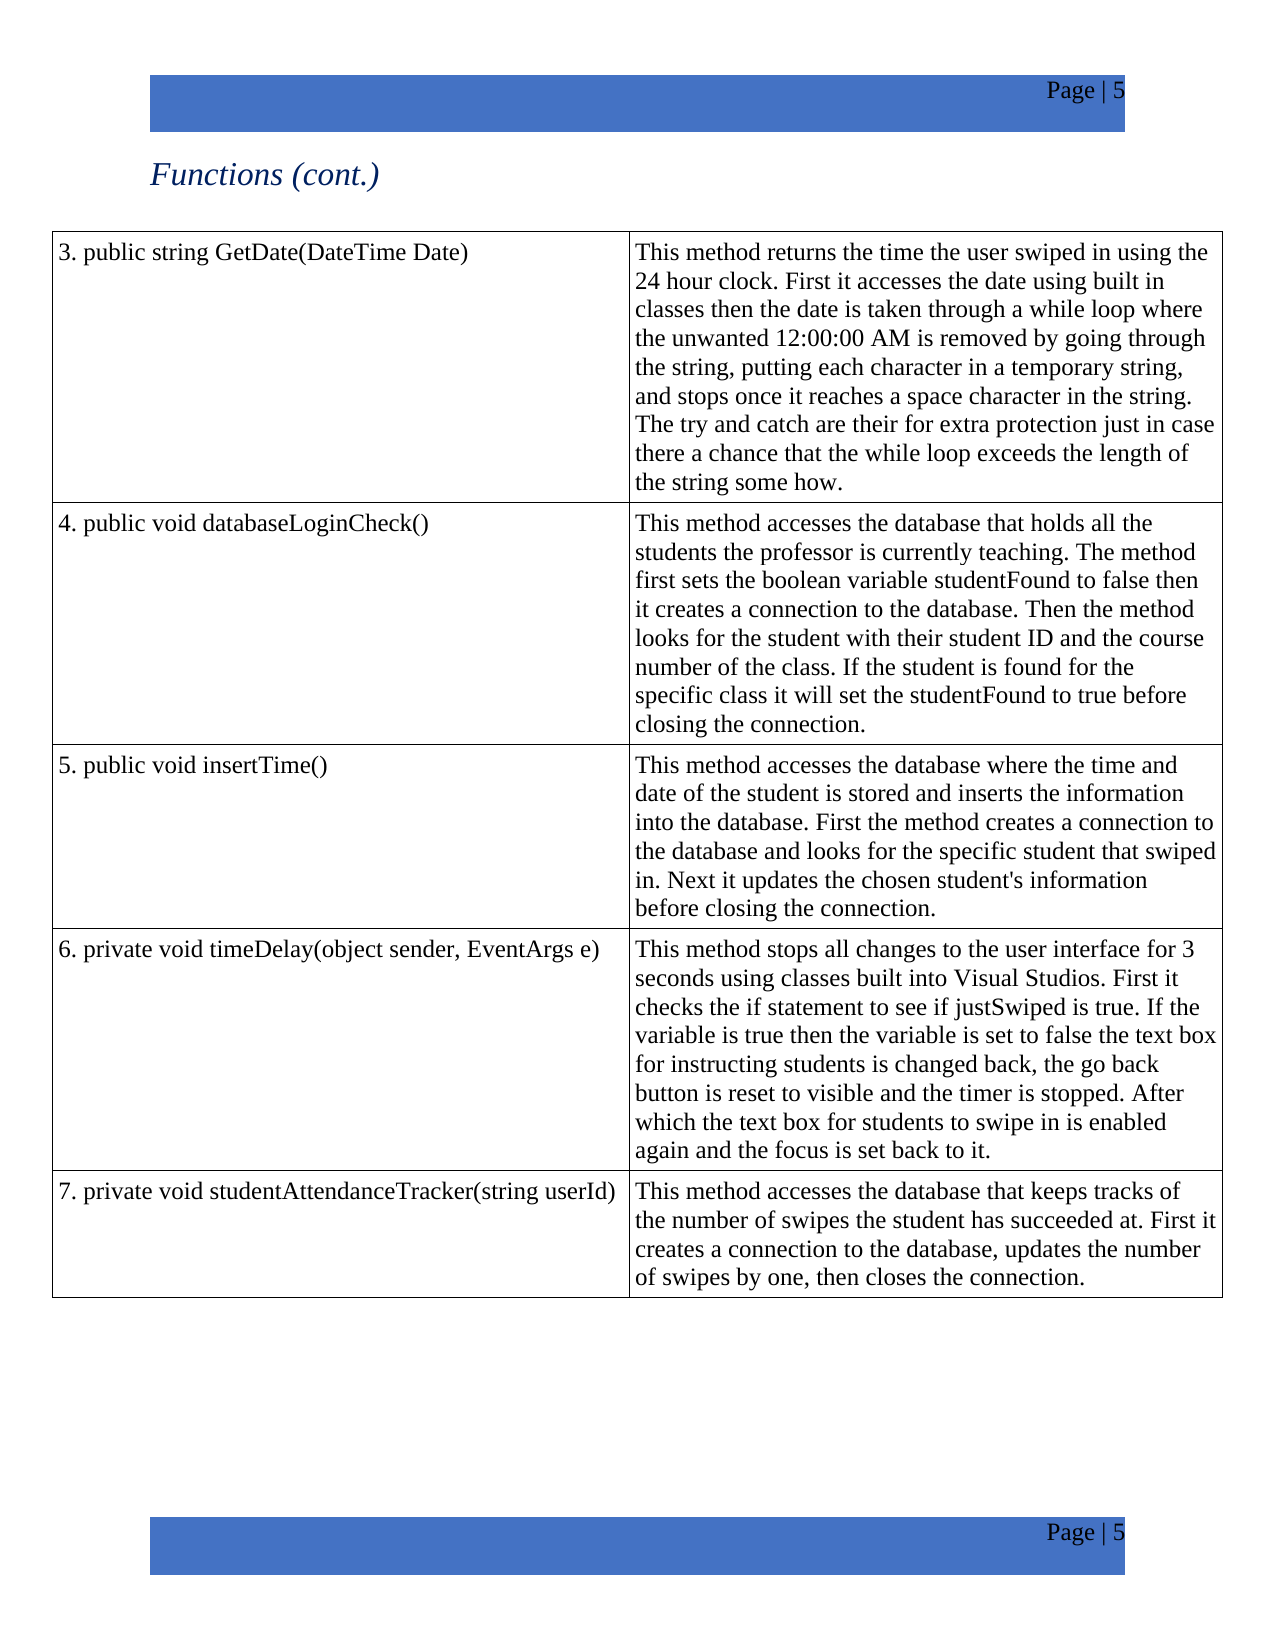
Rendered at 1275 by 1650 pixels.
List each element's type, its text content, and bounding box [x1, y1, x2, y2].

table_cell 4. public void databaseLoginCheck() [53, 503, 629, 743]
table_header This method returns the time the user swiped in using the 24 hour clock. First it accesses the date using built in classes then the date is taken through a while loop where the unwanted 12:00:00 AM is removed by going through the string, putting each character in a temporary string, and stops once it reaches a space character in the string. The try and catch are their for extra protection just in case there a chance that the while loop exceeds the length of the string some how. [630, 232, 1222, 502]
table_header 3. public string GetDate(DateTime Date) [53, 232, 629, 502]
table_cell This method accesses the database that holds all the students the professor is currently teaching. The method first sets the boolean variable studentFound to false then it creates a connection to the database. Then the method looks for the student with their student ID and the course number of the class. If the student is found for the specific class it will set the studentFound to true before closing the connection. [630, 503, 1222, 743]
table_cell This method accesses the database that keeps tracks of the number of swipes the student has succeeded at. First it creates a connection to the database, updates the number of swipes by one, then closes the connection. [630, 1171, 1222, 1297]
table_cell 5. public void insertTime() [53, 745, 629, 928]
table_cell This method accesses the database where the time and date of the student is stored and inserts the information into the database. First the method creates a connection to the database and looks for the specific student that swiped in. Next it updates the chosen student's information before closing the connection. [630, 745, 1222, 928]
subtitle Functions (cont.) [150, 154, 1125, 192]
table_cell This method stops all changes to the user interface for 3 seconds using classes built into Visual Studios. First it checks the if statement to see if justSwiped is true. If the variable is true then the variable is set to false the text box for instructing students is changed back, the go back button is reset to visible and the timer is stopped. After which the text box for students to swipe in is enabled again and the focus is set back to it. [630, 929, 1222, 1170]
table_cell 7. private void studentAttendanceTracker(string userId) [53, 1171, 629, 1297]
table_cell 6. private void timeDelay(object sender, EventArgs e) [53, 929, 629, 1170]
